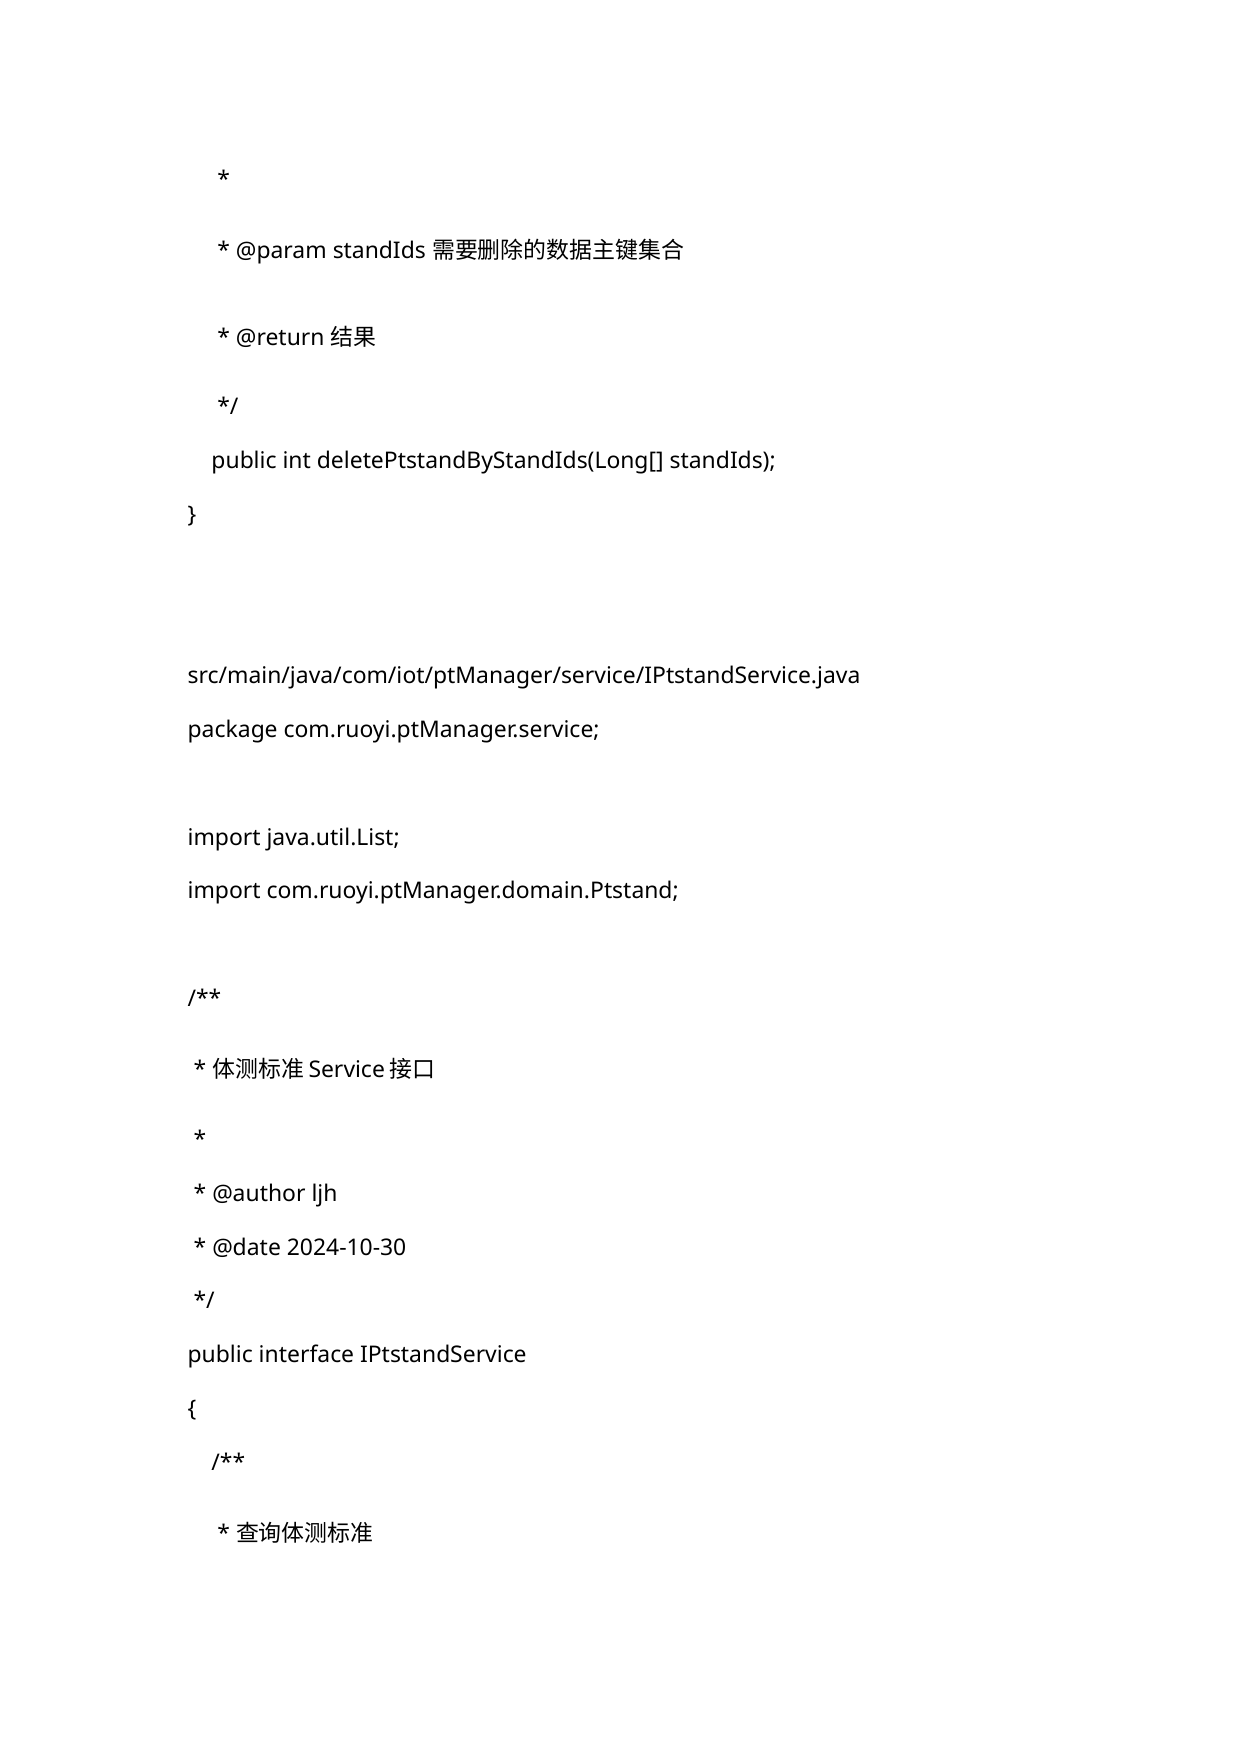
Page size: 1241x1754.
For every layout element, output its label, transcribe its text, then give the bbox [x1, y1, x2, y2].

text /** [187, 982, 1053, 1014]
text import com.ruoyi.ptManager.domain.Ptstand; [187, 874, 1053, 906]
text { [187, 1391, 1053, 1424]
text } [187, 497, 1053, 529]
text */ [187, 1284, 1053, 1316]
text package com.ruoyi.ptManager.service; [187, 712, 1053, 745]
text /** [187, 1445, 1053, 1478]
text * [187, 162, 1053, 194]
text src/main/java/com/iot/ptManager/service/IPtstandService.java [187, 658, 1053, 691]
text * @return 结果 [187, 302, 1053, 367]
text * 查询体测标准 [187, 1499, 1053, 1564]
text * @author ljh [187, 1176, 1053, 1208]
text public interface IPtstandService [187, 1337, 1053, 1370]
text */ [187, 389, 1053, 422]
text * @param standIds 需要删除的数据主键集合 [187, 216, 1053, 281]
text import java.util.List; [187, 820, 1053, 852]
text public int deletePtstandByStandIds(Long[] standIds); [187, 443, 1053, 476]
text * [187, 1122, 1053, 1154]
text * @date 2024-10-30 [187, 1230, 1053, 1262]
text * 体测标准Service接口 [187, 1035, 1053, 1100]
